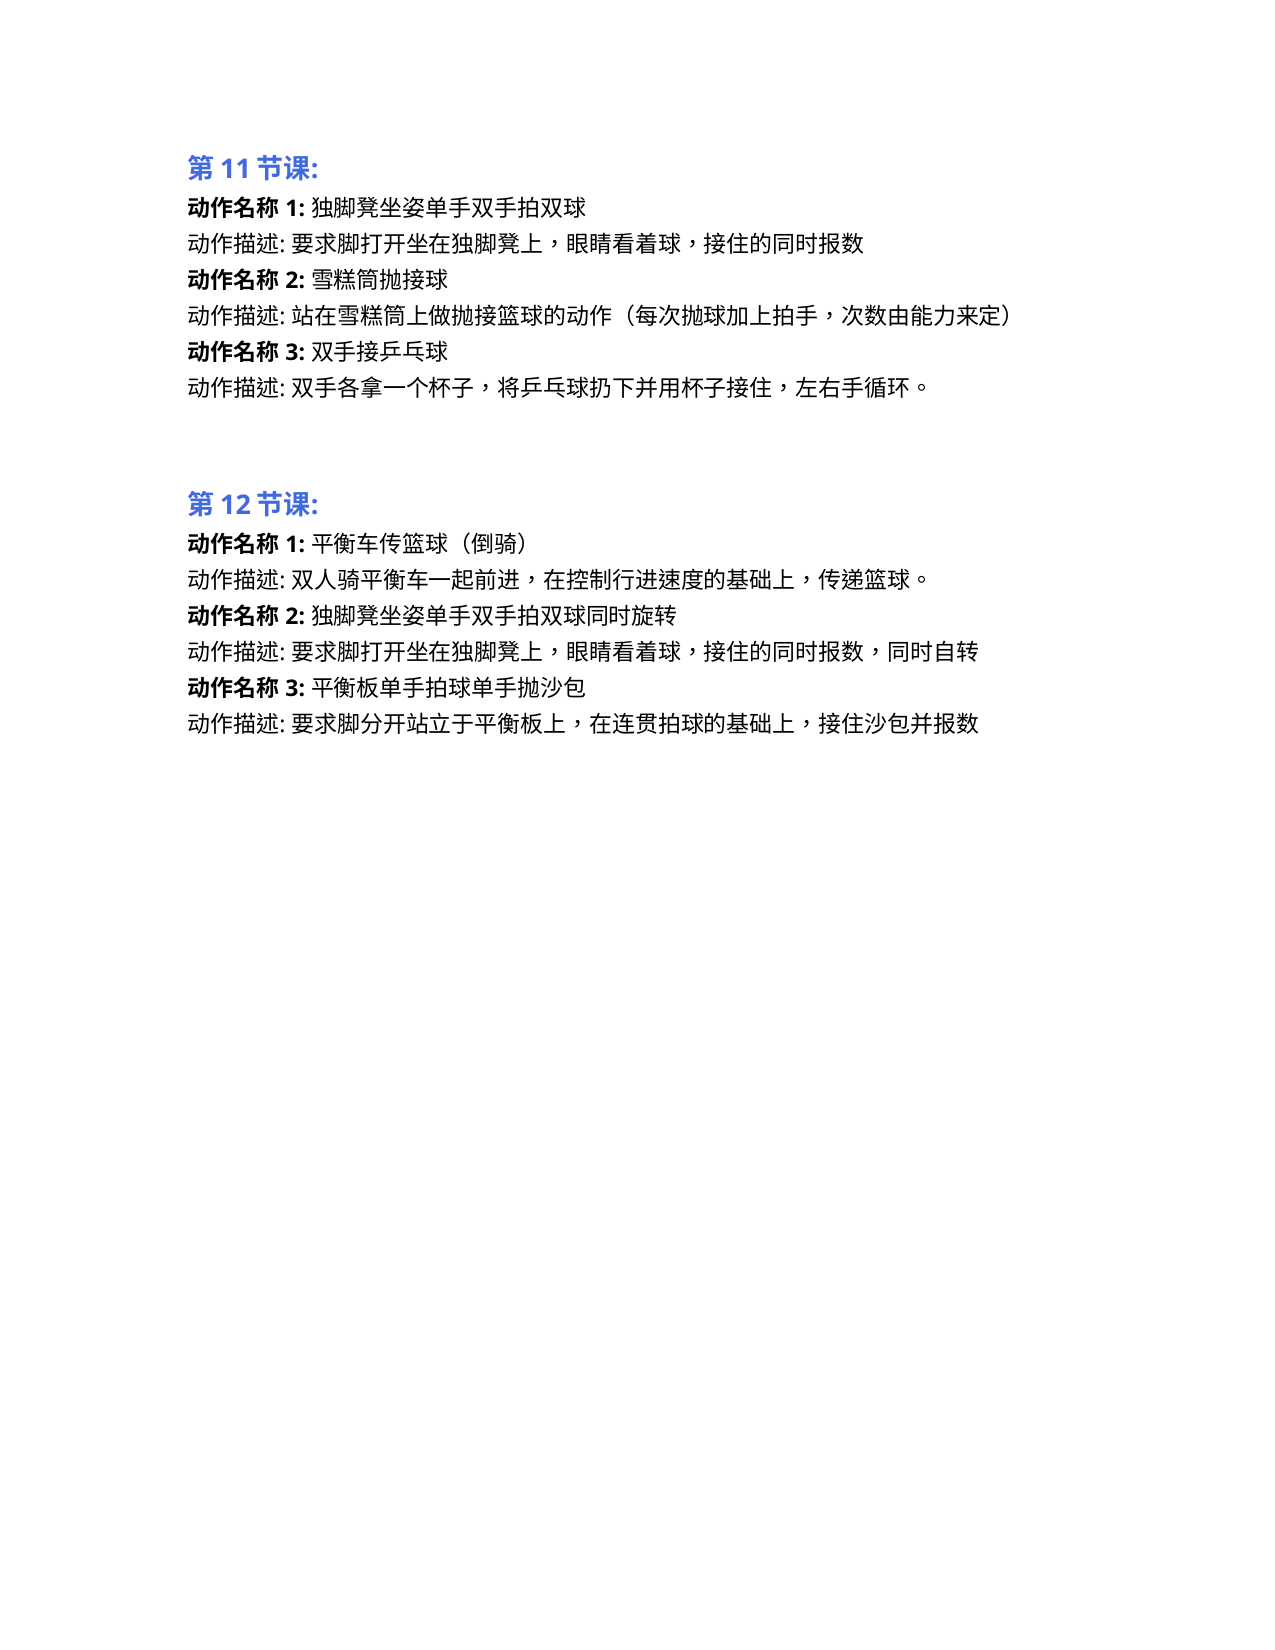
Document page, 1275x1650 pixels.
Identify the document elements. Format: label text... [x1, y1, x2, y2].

text 动作名称 1: 平衡车传篮球（倒骑） 动作描述: 双人骑平衡车一起前进，在控制行进速度的基础上，传递篮球。 动作名称 2: 独脚凳坐姿单手双手拍双球同时旋转 动作描述: 要求脚打开坐在独脚凳上，眼睛看着球，接住的同时报数，同时自转 动作名称 3: 平衡板单手拍球单手抛沙包 动作描述: 要求脚分开站立于平衡板上，在连贯拍球的基础上，接住沙包并报数 [187, 528, 1087, 739]
subtitle 第11节课: [187, 150, 1087, 187]
text 动作名称 1: 独脚凳坐姿单手双手拍双球 动作描述: 要求脚打开坐在独脚凳上，眼睛看着球，接住的同时报数 动作名称 2: 雪糕筒抛接球 动作描述: 站在雪糕筒上做抛接篮球的动作（每次抛球加上拍手，次数由能力来定） 动作名称 3: 双手接乒乓球 动作描述: 双手各拿一个杯子，将乒乓球扔下并用杯子接住，左右手循环。 [187, 192, 1087, 403]
subtitle 第12节课: [187, 486, 1087, 522]
